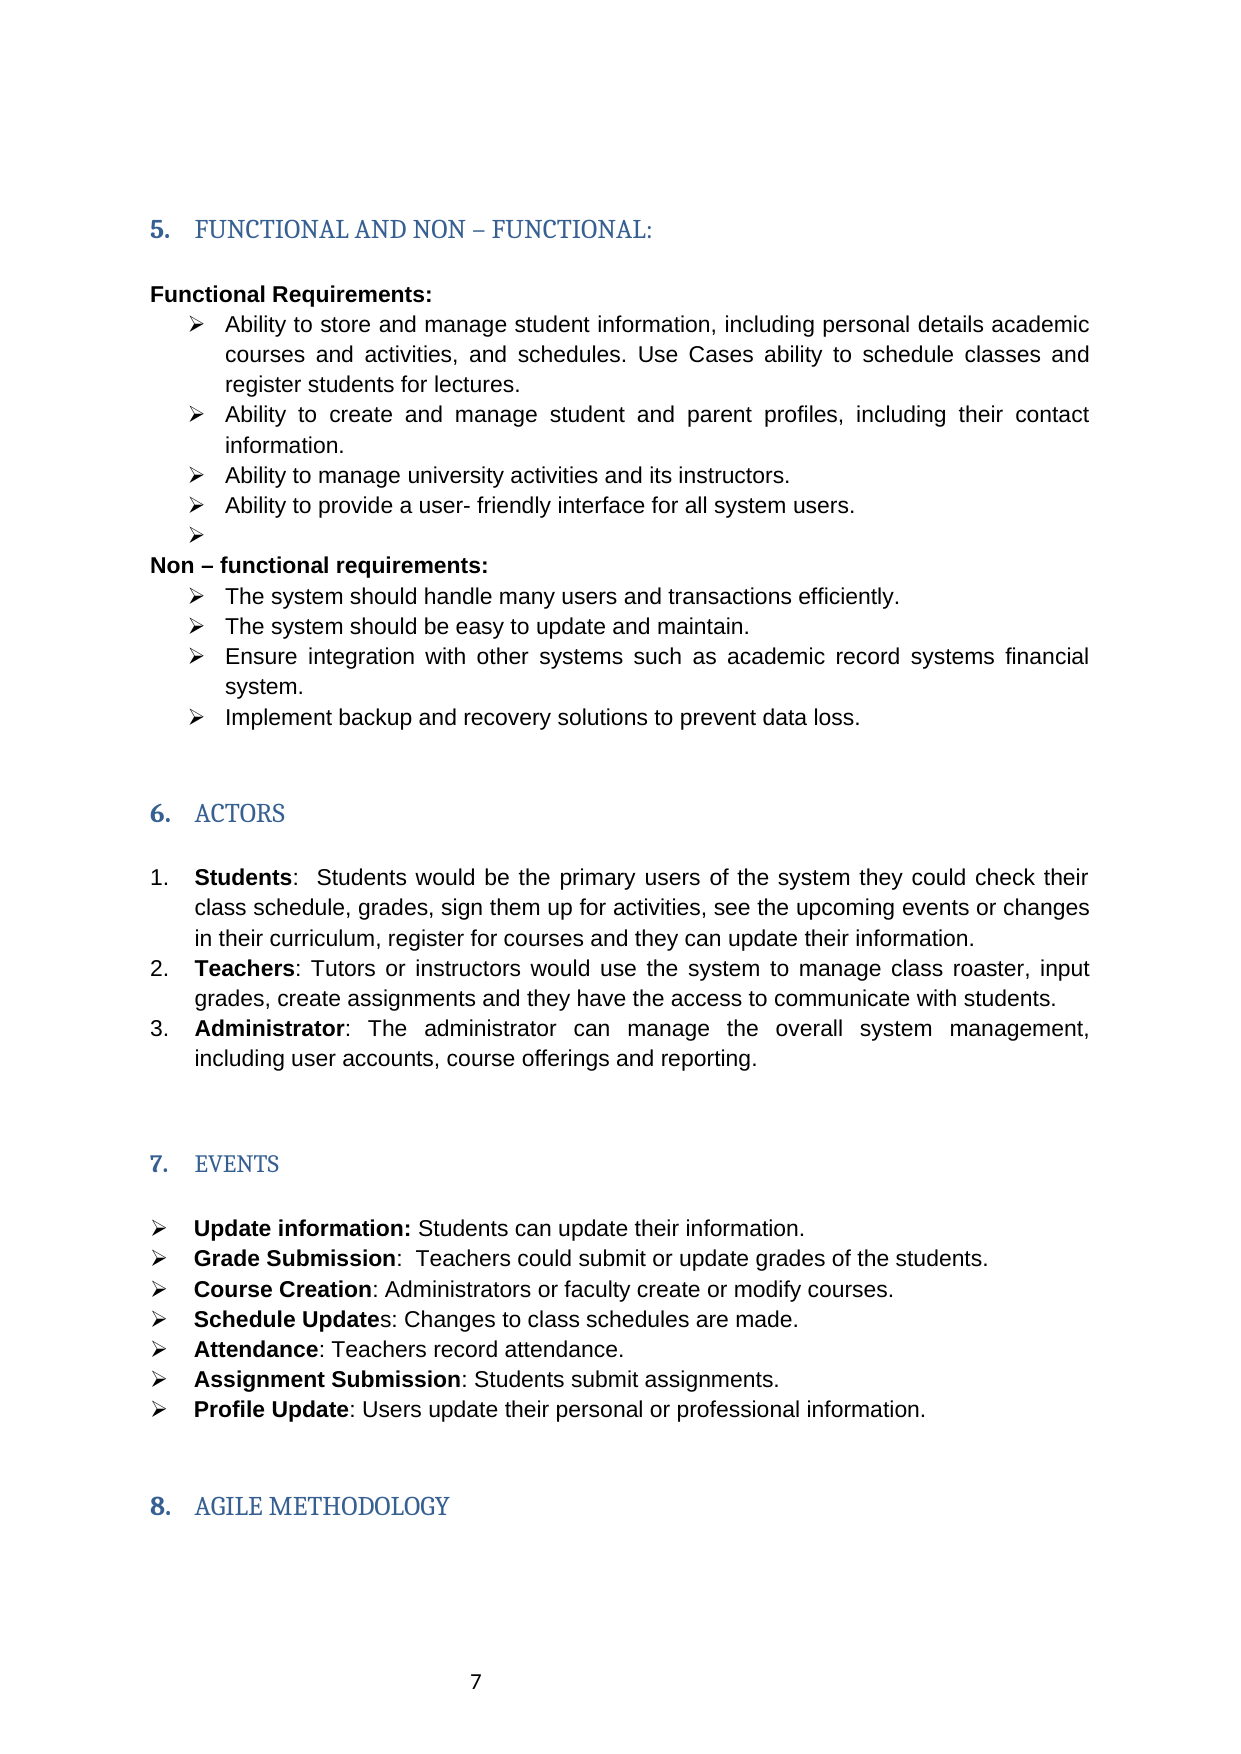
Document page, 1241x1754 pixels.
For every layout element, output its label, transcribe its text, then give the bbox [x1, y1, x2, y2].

subtitle FUNCTIONAL AND NON – FUNCTIONAL: [150, 214, 1090, 246]
list Ability to provide a user- friendly interface for all system users. [187, 492, 1090, 518]
list Schedule Updates: Changes to class schedules are made. [150, 1306, 1090, 1332]
list Ability to manage university activities and its instructors. [187, 462, 1090, 488]
subtitle AGILE METHODOLOGY [150, 1491, 1090, 1522]
list Administrator: The administrator can manage the overall system management, including user accounts, course offerings and reporting. [150, 1015, 1090, 1072]
list Ability to store and manage student information, including personal details academic courses and activities, and schedules. Use Cases ability to schedule classes and register students for lectures. [187, 311, 1090, 397]
list The system should be easy to update and maintain. [187, 613, 1090, 639]
subtitle ACTORS [150, 798, 1090, 829]
list Implement backup and recovery solutions to prevent data loss. [187, 703, 1090, 730]
list Profile Update: Users update their personal or professional information. [150, 1396, 1090, 1423]
list Ability to create and manage student and parent profiles, including their contact information. [187, 401, 1090, 458]
list Update information: Students can update their information. [150, 1215, 1090, 1241]
list The system should handle many users and transactions efficiently. [187, 583, 1090, 609]
list Assignment Submission: Students submit assignments. [150, 1366, 1090, 1392]
list Students: Students would be the primary users of the system they could check their class schedule, grades, sign them up for activities, see the upcoming events or changes in their curriculum, register for courses and they can update their information. [150, 864, 1090, 951]
list Teachers: Tutors or instructors would use the system to manage class roaster, input grades, create assignments and they have the access to communicate with students. [150, 955, 1090, 1011]
list Ensure integration with other systems such as academic record systems financial system. [187, 643, 1090, 699]
text Non – functional requirements: [150, 552, 1090, 579]
list Course Creation: Administrators or faculty create or modify courses. [150, 1276, 1090, 1302]
list Grade Submission: Teachers could submit or update grades of the students. [150, 1245, 1090, 1272]
list Attendance: Teachers record attendance. [150, 1336, 1090, 1362]
subtitle EVENTS [150, 1150, 1090, 1179]
text Functional Requirements: [150, 281, 1090, 307]
